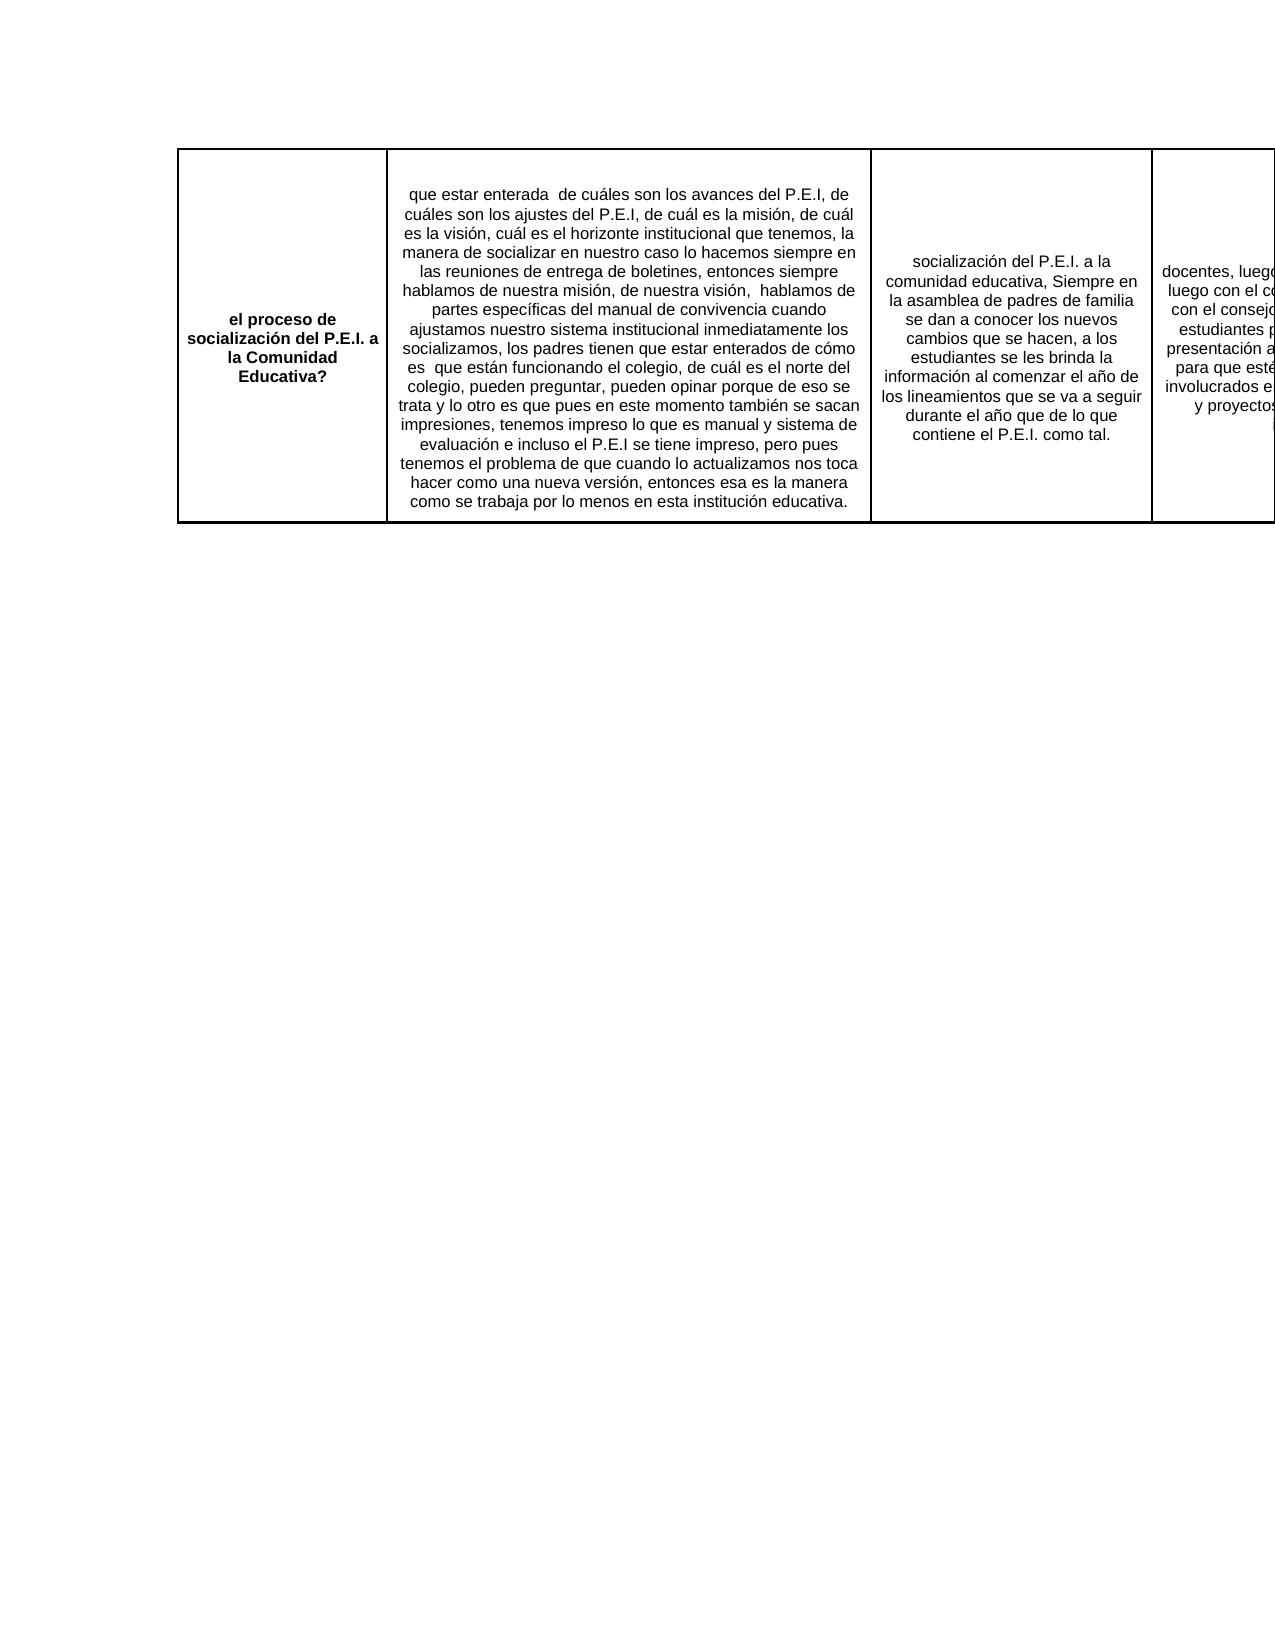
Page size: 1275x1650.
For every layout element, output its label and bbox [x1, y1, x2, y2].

table_cell [872, 150, 1151, 521]
table_cell [1153, 150, 1274, 521]
table_cell [179, 150, 386, 521]
table_cell [388, 150, 870, 521]
